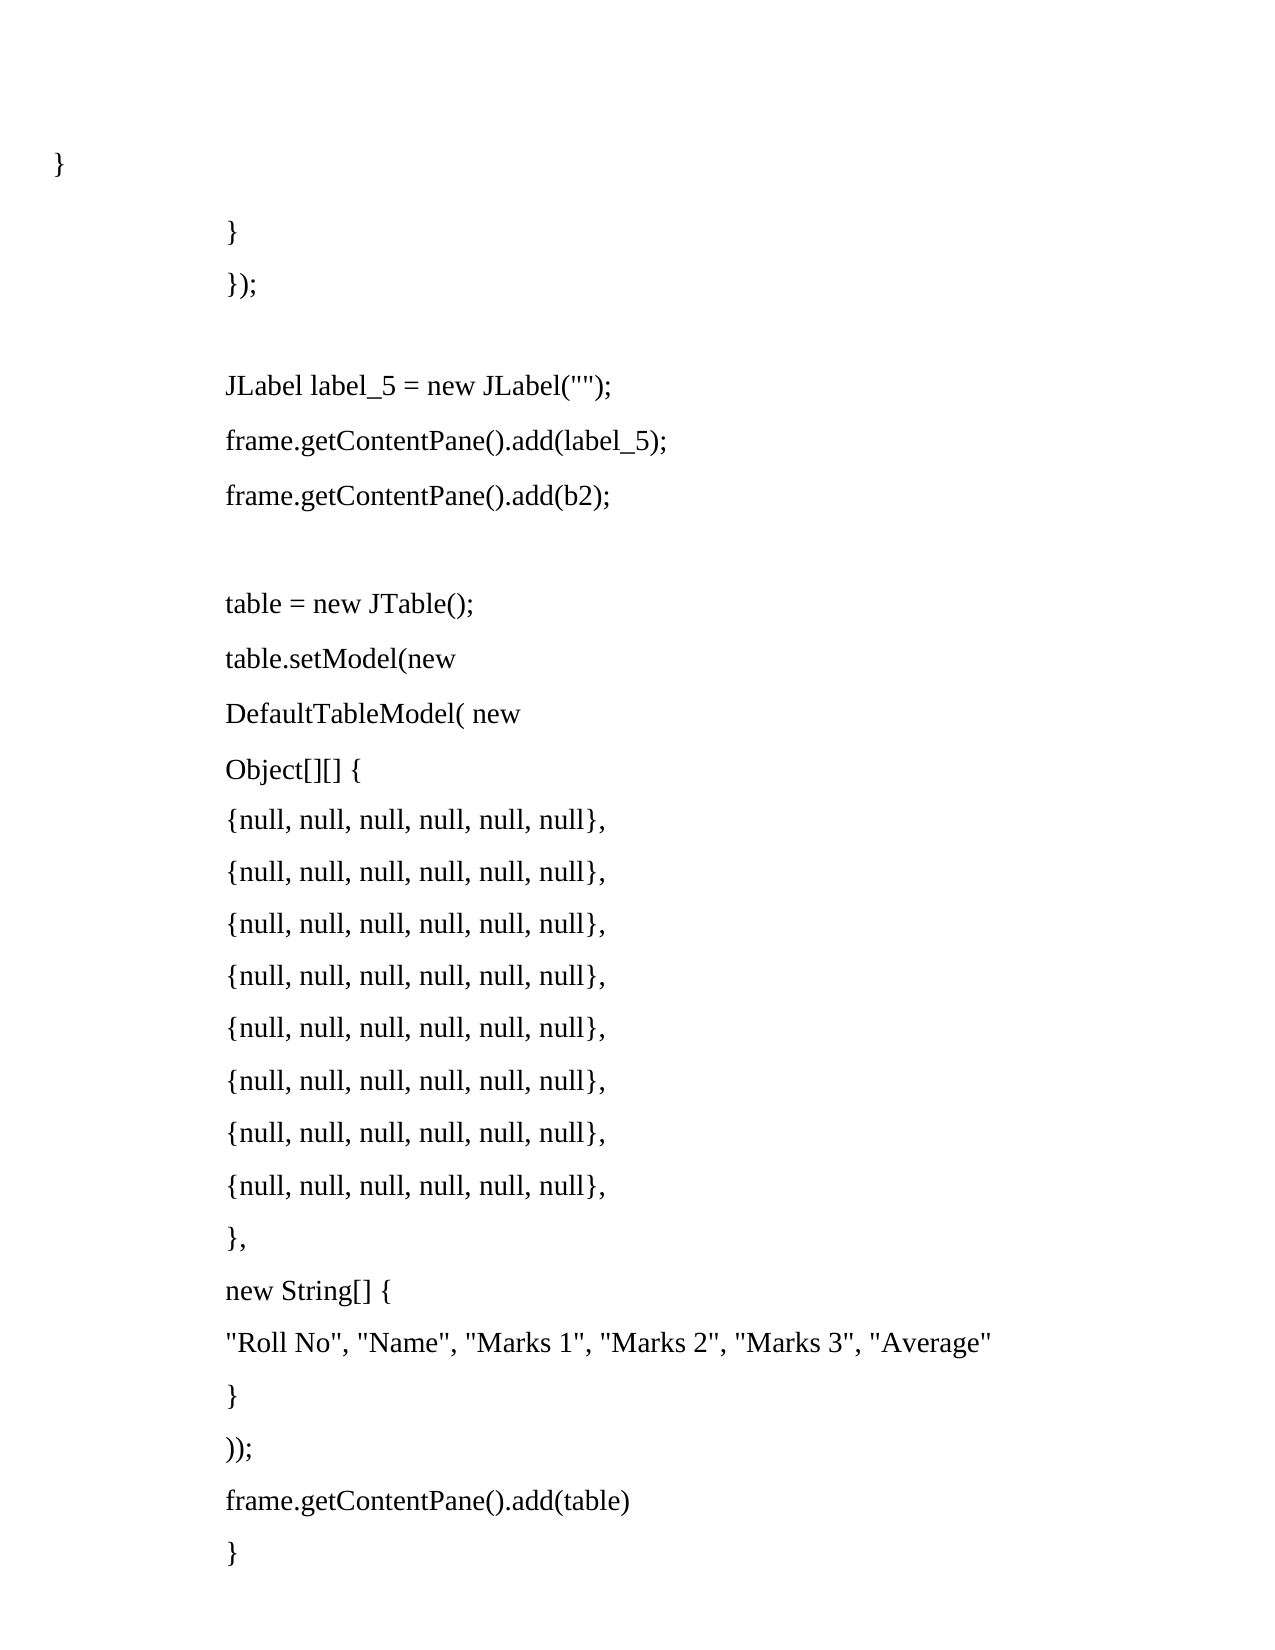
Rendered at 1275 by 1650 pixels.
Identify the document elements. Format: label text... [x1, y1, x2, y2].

text {null, null, null, null, null, null}, [225, 1168, 1150, 1201]
text {null, null, null, null, null, null}, [225, 958, 1150, 992]
text {null, null, null, null, null, null}, [225, 1063, 1150, 1097]
text {null, null, null, null, null, null}, [225, 1011, 1150, 1044]
text "Roll No", "Name", "Marks 1", "Marks 2", "Marks 3", "Average" [225, 1325, 1150, 1359]
text )); [225, 1430, 1150, 1464]
text {null, null, null, null, null, null}, [225, 906, 1150, 939]
text }); [225, 266, 1150, 300]
text } [52, 146, 1150, 179]
text {null, null, null, null, null, null}, [225, 807, 1150, 835]
text JLabel label_5 = new JLabel(""); frame.getContentPane().add(label_5); frame.getContentPane().add(b2); [225, 368, 840, 512]
text table = new JTable(); table.setModel(new DefaultTableModel( new Object[][] { [225, 586, 606, 785]
text frame.getContentPane().add(table) [225, 1483, 1150, 1516]
text {null, null, null, null, null, null}, [225, 1116, 1150, 1149]
text {null, null, null, null, null, null}, [225, 854, 1150, 887]
text } [225, 1378, 1150, 1411]
text } [225, 1535, 1150, 1569]
text } [225, 214, 1150, 247]
text new String[] { [225, 1273, 1150, 1306]
text }, [225, 1220, 1150, 1254]
